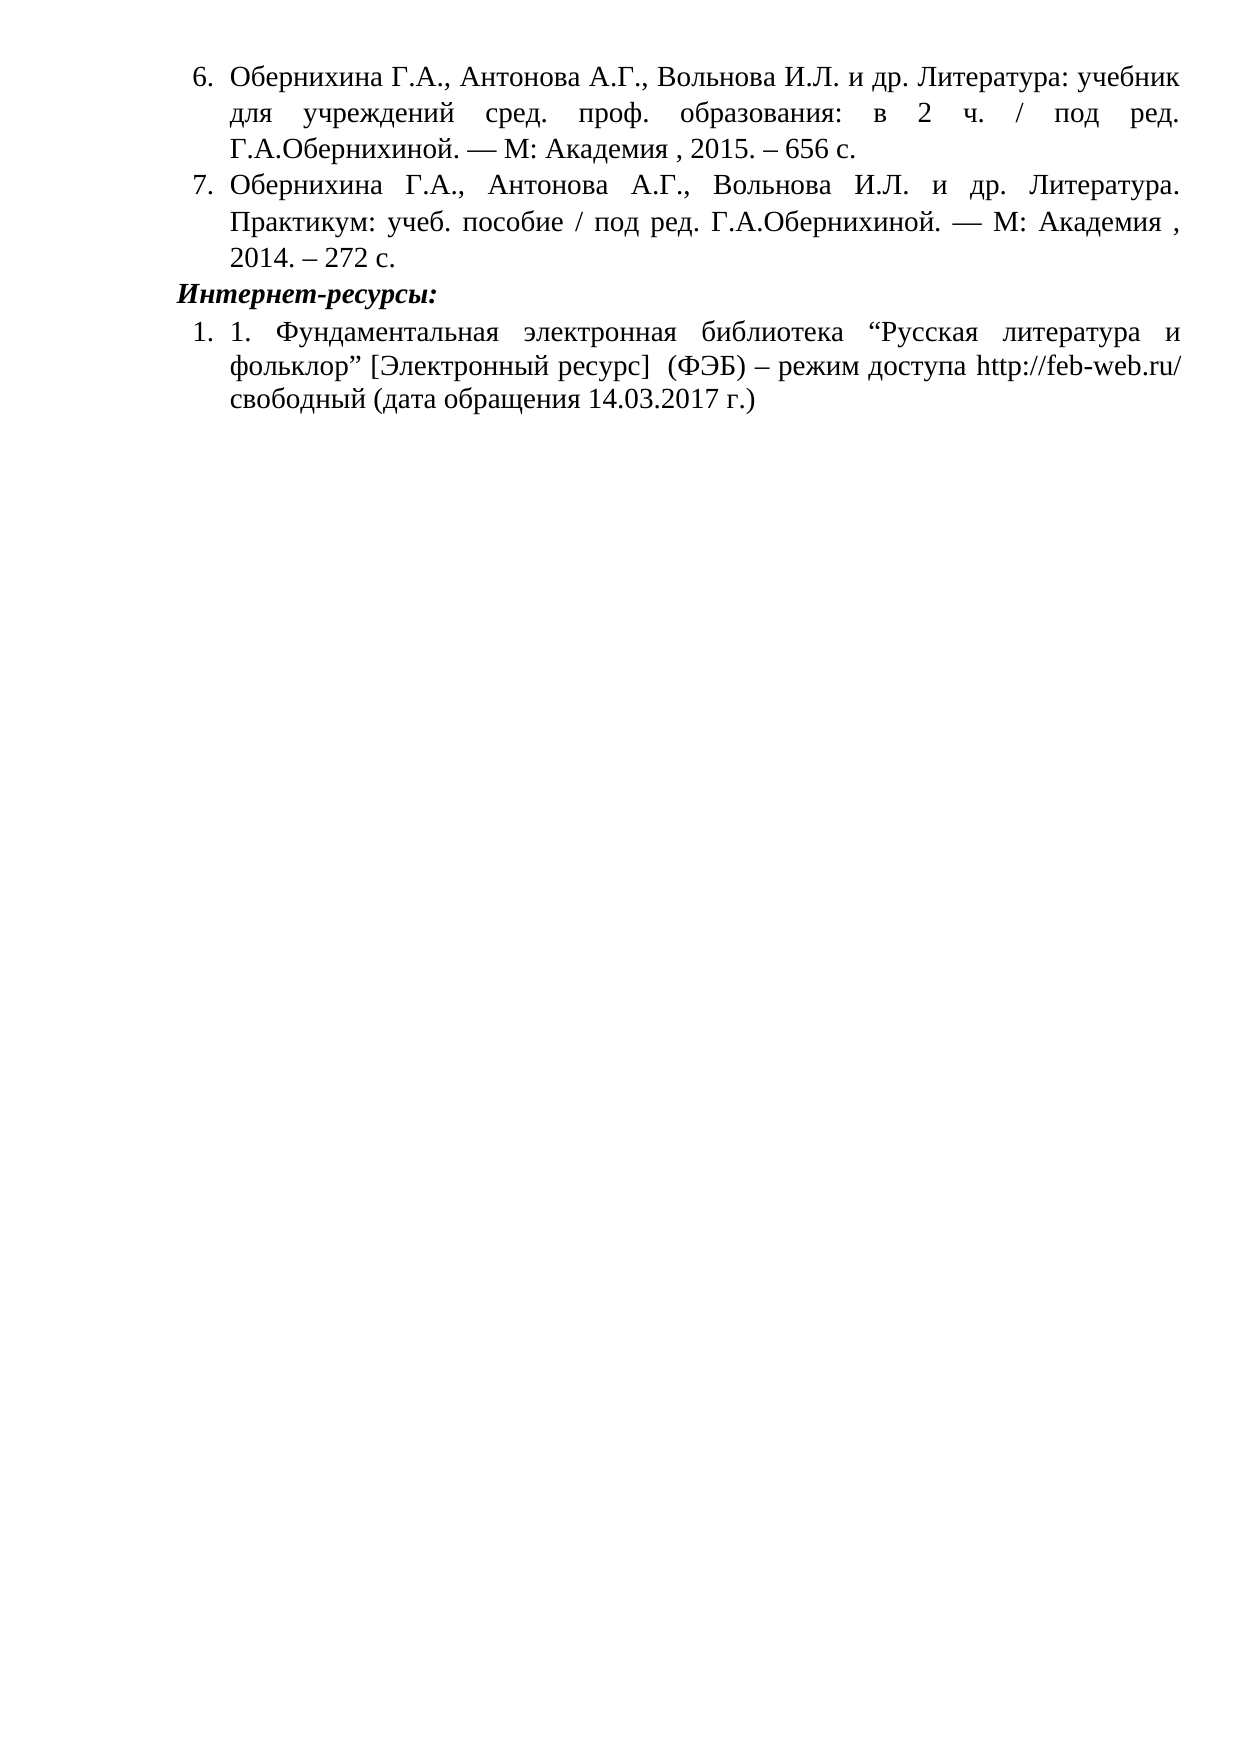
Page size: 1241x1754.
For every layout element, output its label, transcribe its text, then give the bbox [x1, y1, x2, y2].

text Интернет-ресурсы: [118, 276, 1181, 309]
list Обернихина Г.А., Антонова А.Г., Вольнова И.Л. и др. Литература. Практикум: учеб. пособие / под ред. Г.А.Обернихиной. — М: Академия , 2014. – 272 с. [192, 167, 1181, 273]
list 1. Фундаментальная электронная библиотека “Русская литература и фольклор” [Электронный ресурс] (ФЭБ) – режим доступа http://feb-web.ru/ свободный (дата обращения 14.03.2017 г.) [192, 314, 1181, 415]
list Обернихина Г.А., Антонова А.Г., Вольнова И.Л. и др. Литература: учебник для учреждений сред. проф. образования: в 2 ч. / под ред. Г.А.Обернихиной. — М: Академия , 2015. – 656 с. [192, 59, 1181, 165]
